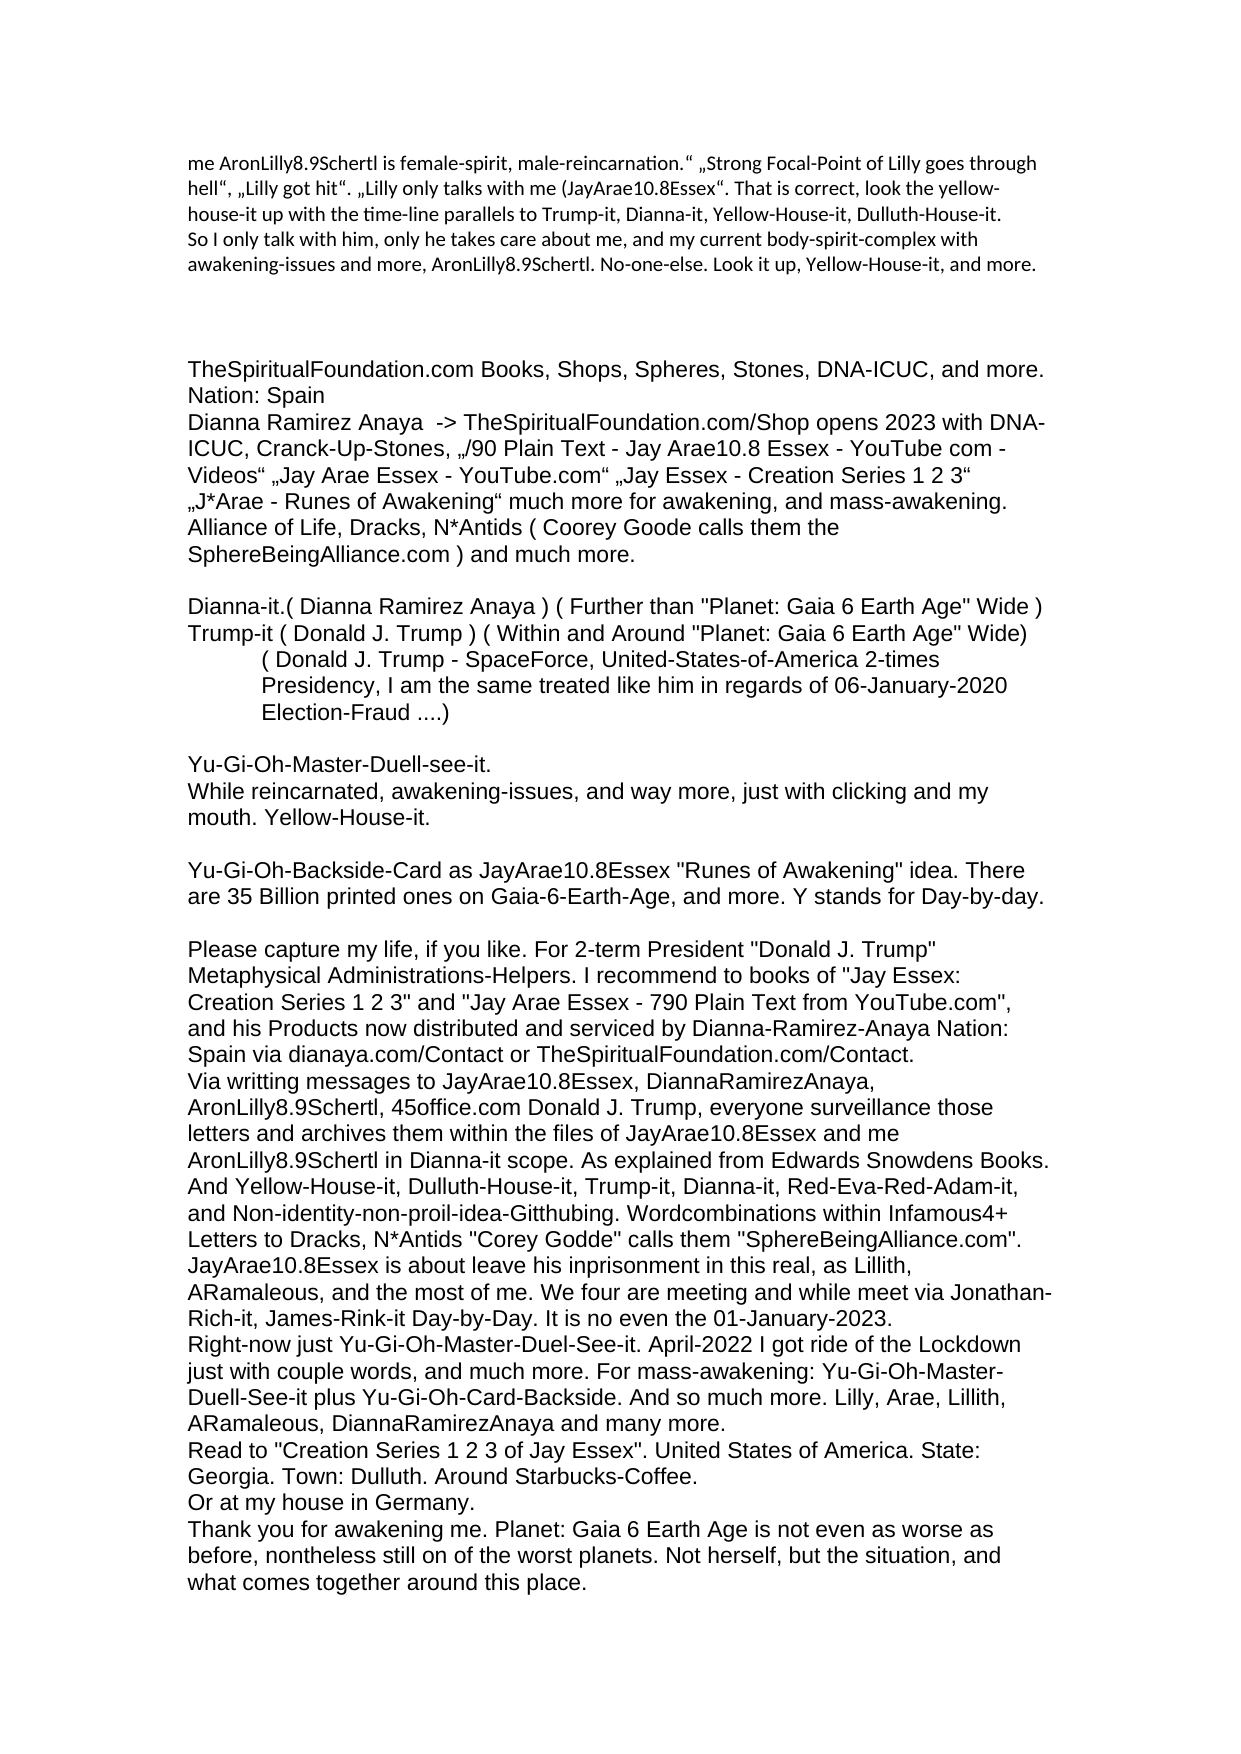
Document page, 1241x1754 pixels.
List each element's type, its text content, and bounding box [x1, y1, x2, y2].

text Right-now just Yu-Gi-Oh-Master-Duel-See-it. April-2022 I got ride of the Lockdown just with couple words, and much more. For mass-awakening: Yu-Gi-Oh-Master-Duell-See-it plus Yu-Gi-Oh-Card-Backside. And so much more. Lilly, Arae, Lillith, ARamaleous, DiannaRamirezAnaya and many more. [187, 1331, 1053, 1437]
text Or at my house in Germany. [187, 1489, 1053, 1516]
text Alliance of Life, Dracks, N*Antids ( Coorey Goode calls them the SphereBeingAlliance.com ) and much more. Dianna-it.( Dianna Ramirez Anaya ) ( Further than "Planet: Gaia 6 Earth Age" Wide ) Trump-it ( Donald J. Trump ) ( Within and Around "Planet: Gaia 6 Earth Age" Wide) [187, 514, 1053, 646]
text So I only talk with him, only he takes care about me, and my current body-spirit-complex with awakening-issues and more, AronLilly8.9Schertl. No-one-else. Look it up, Yellow-House-it, and more. [187, 226, 1053, 277]
text Read to "Creation Series 1 2 3 of Jay Essex". United States of America. State: Georgia. Town: Dulluth. Around Starbucks-Coffee. [187, 1437, 1053, 1489]
text TheSpiritualFoundation.com Books, Shops, Spheres, Stones, DNA-ICUC, and more. Nation: Spain Dianna Ramirez Anaya -> TheSpiritualFoundation.com/Shop opens 2023 with DNA-ICUC, Cranck-Up-Stones, „/90 Plain Text - Jay Arae10.8 Essex - YouTube com - Videos“ „Jay Arae Essex - YouTube.com“ „Jay Essex - Creation Series 1 2 3“ „J*Arae - Runes of Awakening“ much more for awakening, and mass-awakening. [187, 277, 1053, 514]
text Please capture my life, if you like. For 2-term President "Donald J. Trump" Metaphysical Administrations-Helpers. I recommend to books of "Jay Essex: Creation Series 1 2 3" and "Jay Arae Essex - 790 Plain Text from YouTube.com", and his Products now distributed and serviced by Dianna-Ramirez-Anaya Nation: Spain via dianaya.com/Contact or TheSpiritualFoundation.com/Contact. [187, 936, 1053, 1068]
text Via writting messages to JayArae10.8Essex, DiannaRamirezAnaya, AronLilly8.9Schertl, 45office.com Donald J. Trump, everyone surveillance those letters and archives them within the files of JayArae10.8Essex and me AronLilly8.9Schertl in Dianna-it scope. As explained from Edwards Snowdens Books. And Yellow-House-it, Dulluth-House-it, Trump-it, Dianna-it, Red-Eva-Red-Adam-it, and Non-identity-non-proil-idea-Gitthubing. Wordcombinations within Infamous4+ Letters to Dracks, N*Antids "Corey Godde" calls them "SphereBeingAlliance.com". JayArae10.8Essex is about leave his inprisonment in this real, as Lillith, ARamaleous, and the most of me. We four are meeting and while meet via Jonathan-Rich-it, James-Rink-it Day-by-Day. It is no even the 01-January-2023. [187, 1068, 1053, 1331]
text ( Donald J. Trump - SpaceForce, United-States-of-America 2-times Presidency, I am the same treated like him in regards of 06-January-2020 Election-Fraud ....) Yu-Gi-Oh-Master-Duell-see-it. While reincarnated, awakening-issues, and way more, just with clicking and my mouth. Yellow-House-it. Yu-Gi-Oh-Backside-Card as JayArae10.8Essex "Runes of Awakening" idea. There are 35 Billion printed ones on Gaia-6-Earth-Age, and more. Y stands for Day-by-day. [187, 646, 1053, 909]
text Thank you for awakening me. Planet: Gaia 6 Earth Age is not even as worse as before, nontheless still on of the worst planets. Not herself, but the situation, and what comes together around this place. [187, 1516, 1053, 1595]
